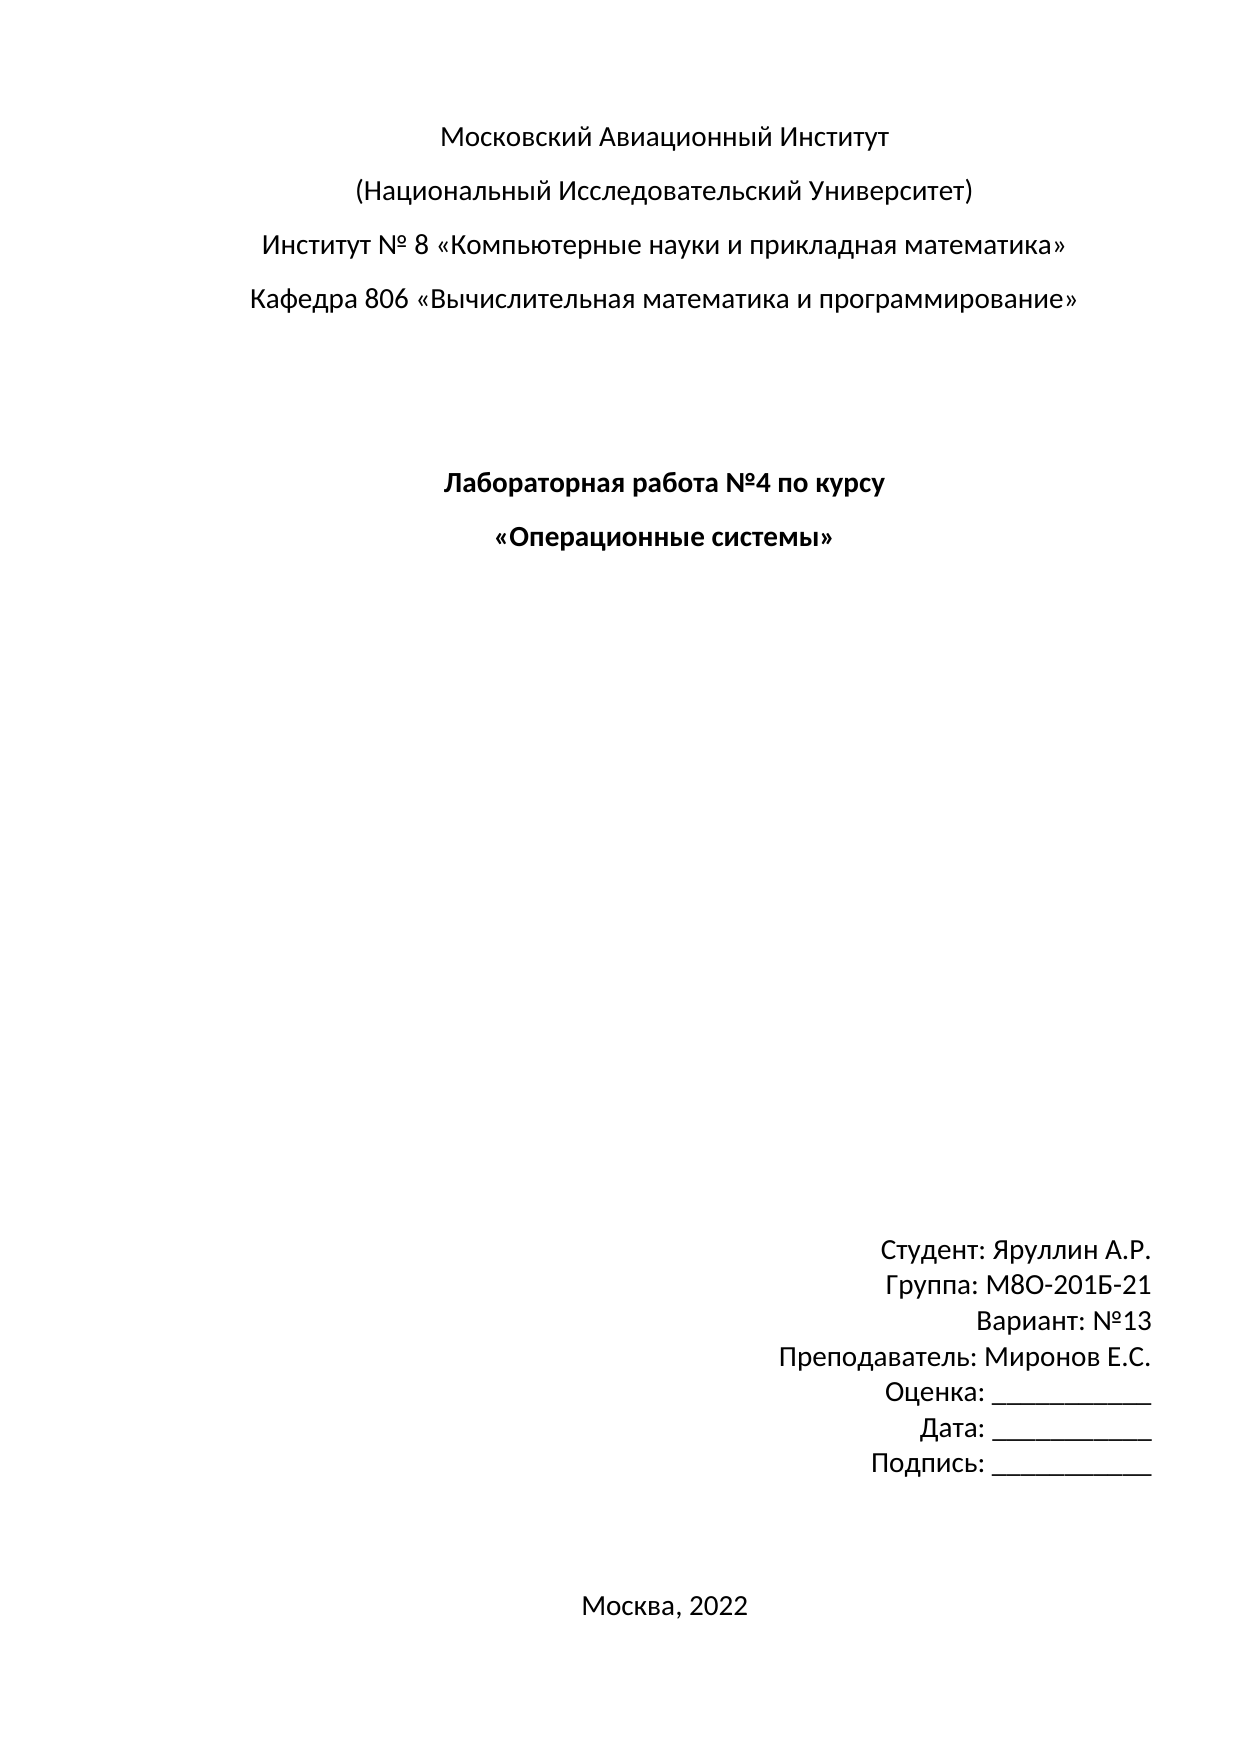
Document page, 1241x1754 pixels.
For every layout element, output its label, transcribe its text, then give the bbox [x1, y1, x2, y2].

text Преподаватель: Миронов Е.С. [177, 1338, 1152, 1373]
text Москва, 2022 [177, 1587, 1152, 1623]
text Дата: ___________ [177, 1409, 1152, 1444]
text Студент: Яруллин А.Р. [177, 1231, 1152, 1266]
text Вариант: №13 [767, 1302, 1152, 1338]
text Подпись: ___________ [177, 1444, 1152, 1480]
text «Операционные системы» [177, 518, 1152, 554]
text (Национальный Исследовательский Университет) [177, 172, 1152, 208]
text Группа: М8О-201Б-21 [767, 1266, 1152, 1302]
text Московский Авиационный Институт [177, 118, 1152, 154]
text Оценка: ___________ [177, 1373, 1152, 1409]
text Институт № 8 «Компьютерные науки и прикладная математика» [177, 226, 1152, 262]
text Кафедра 806 «Вычислительная математика и программирование» [177, 280, 1152, 316]
text Лабораторная работа №4 по курсу [177, 464, 1152, 499]
